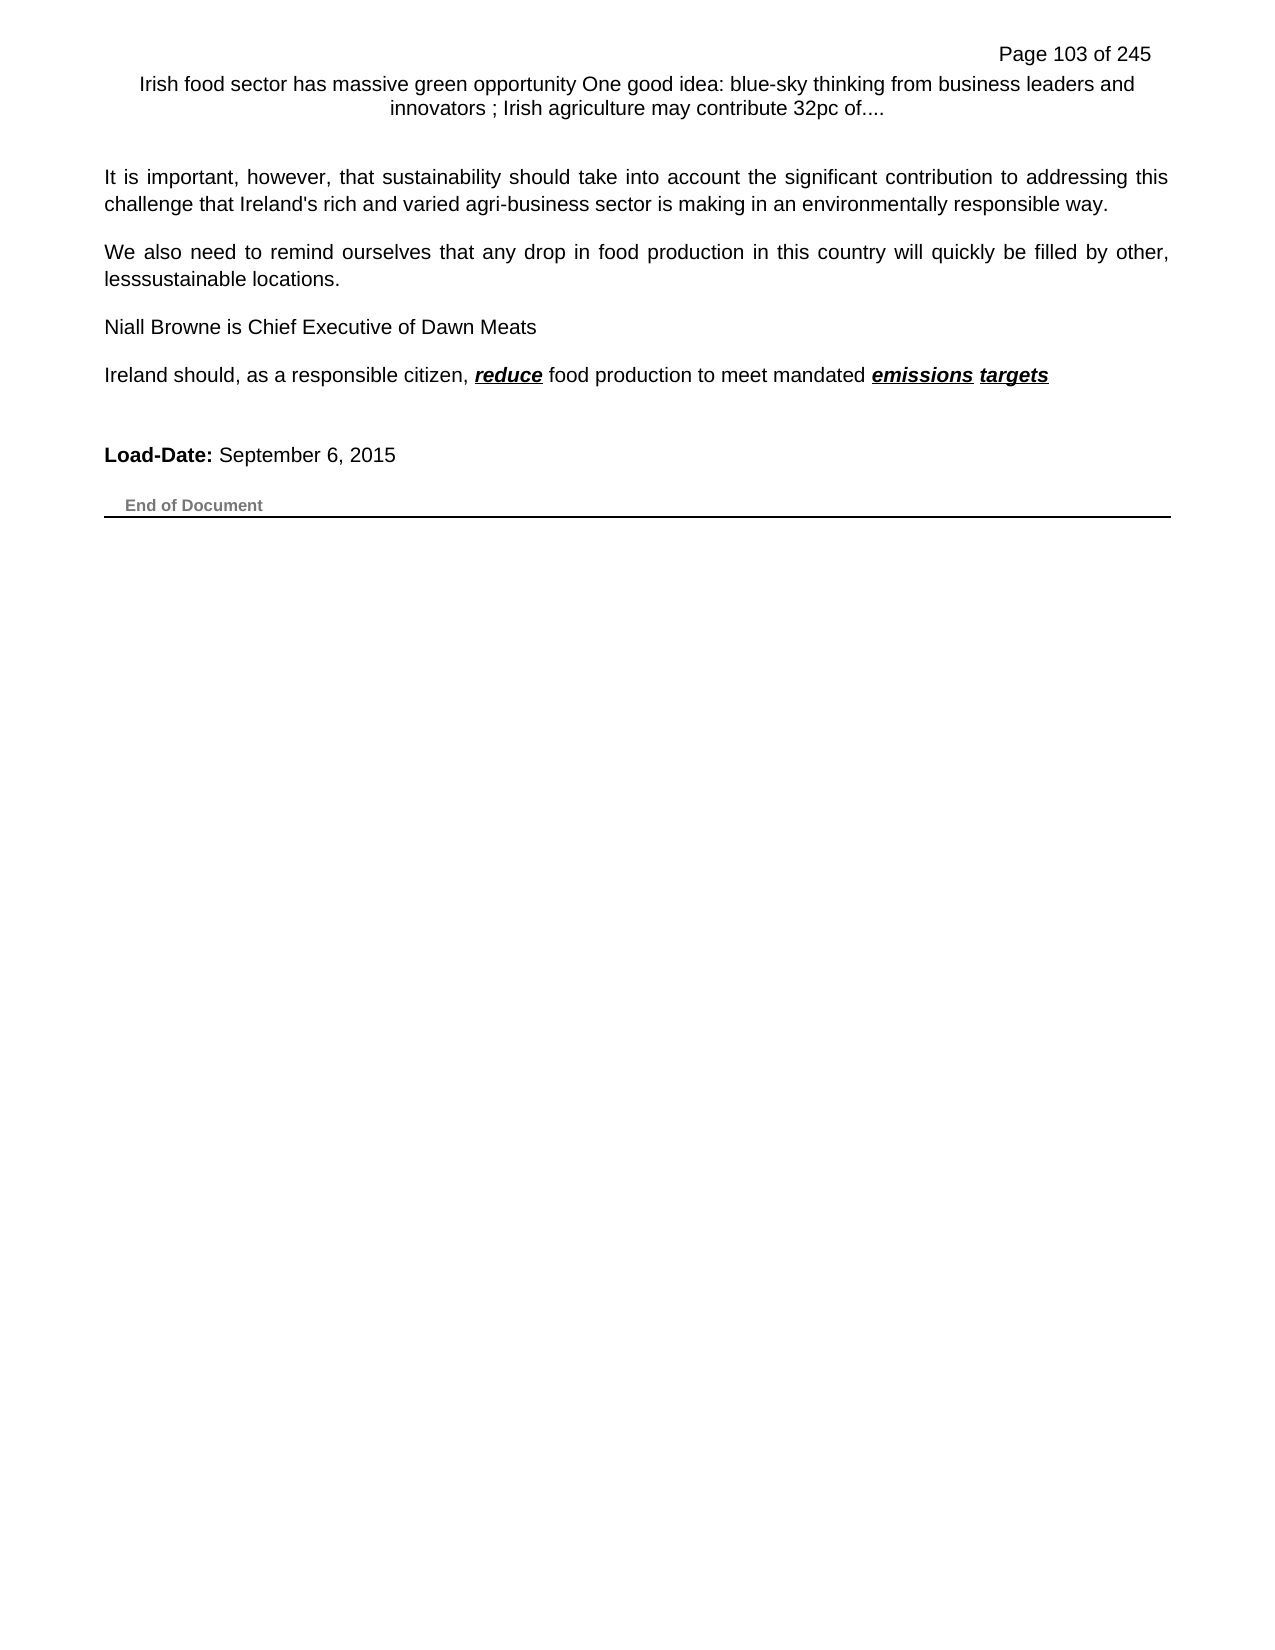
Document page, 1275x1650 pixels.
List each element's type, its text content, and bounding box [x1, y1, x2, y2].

text We also need to remind ourselves that any drop in food production in this country will quickly be filled by other, lesssustainable locations. [104, 236, 1171, 291]
text End of Document [125, 496, 1171, 515]
text Load-Date: September 6, 2015 [104, 411, 1171, 467]
text It is important, however, that sustainability should take into account the significant contribution to addressing this challenge that Ireland's rich and varied agri-business sector is making in an environmentally responsible way. [104, 161, 1171, 216]
text Ireland should, as a responsible citizen, reduce food production to meet mandated emissions targets [104, 359, 1171, 386]
text Niall Browne is Chief Executive of Dawn Meats [104, 311, 1171, 338]
